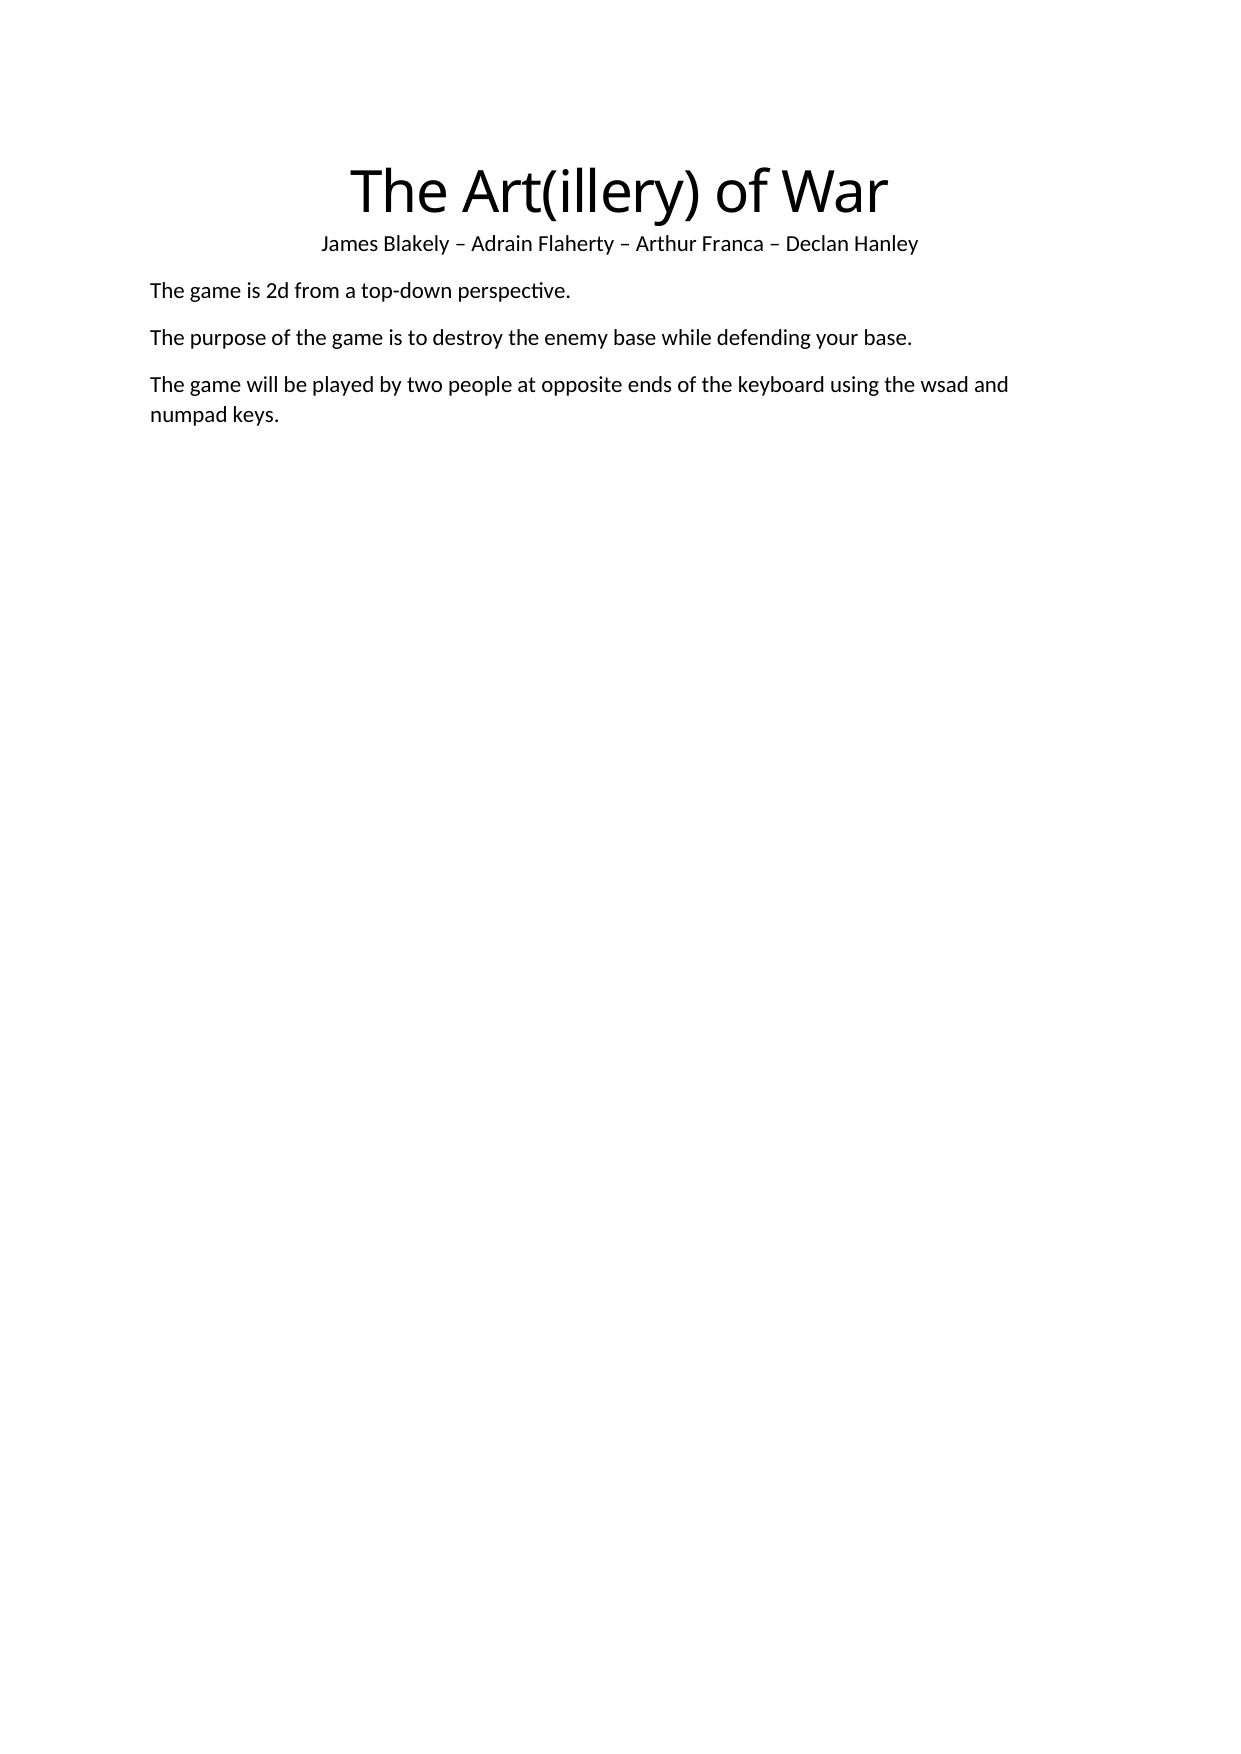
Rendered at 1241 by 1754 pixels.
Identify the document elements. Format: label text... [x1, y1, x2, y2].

text The purpose of the game is to destroy the enemy base while defending your base. [150, 323, 1090, 351]
text James Blakely – Adrain Flaherty – Arthur Franca – Declan Hanley [150, 229, 1090, 257]
text The game is 2d from a top-down perspective. [150, 276, 1090, 304]
title The Art(illery) of War [150, 150, 1090, 229]
text The game will be played by two people at opposite ends of the keyboard using the wsad and numpad keys. [150, 370, 1090, 428]
